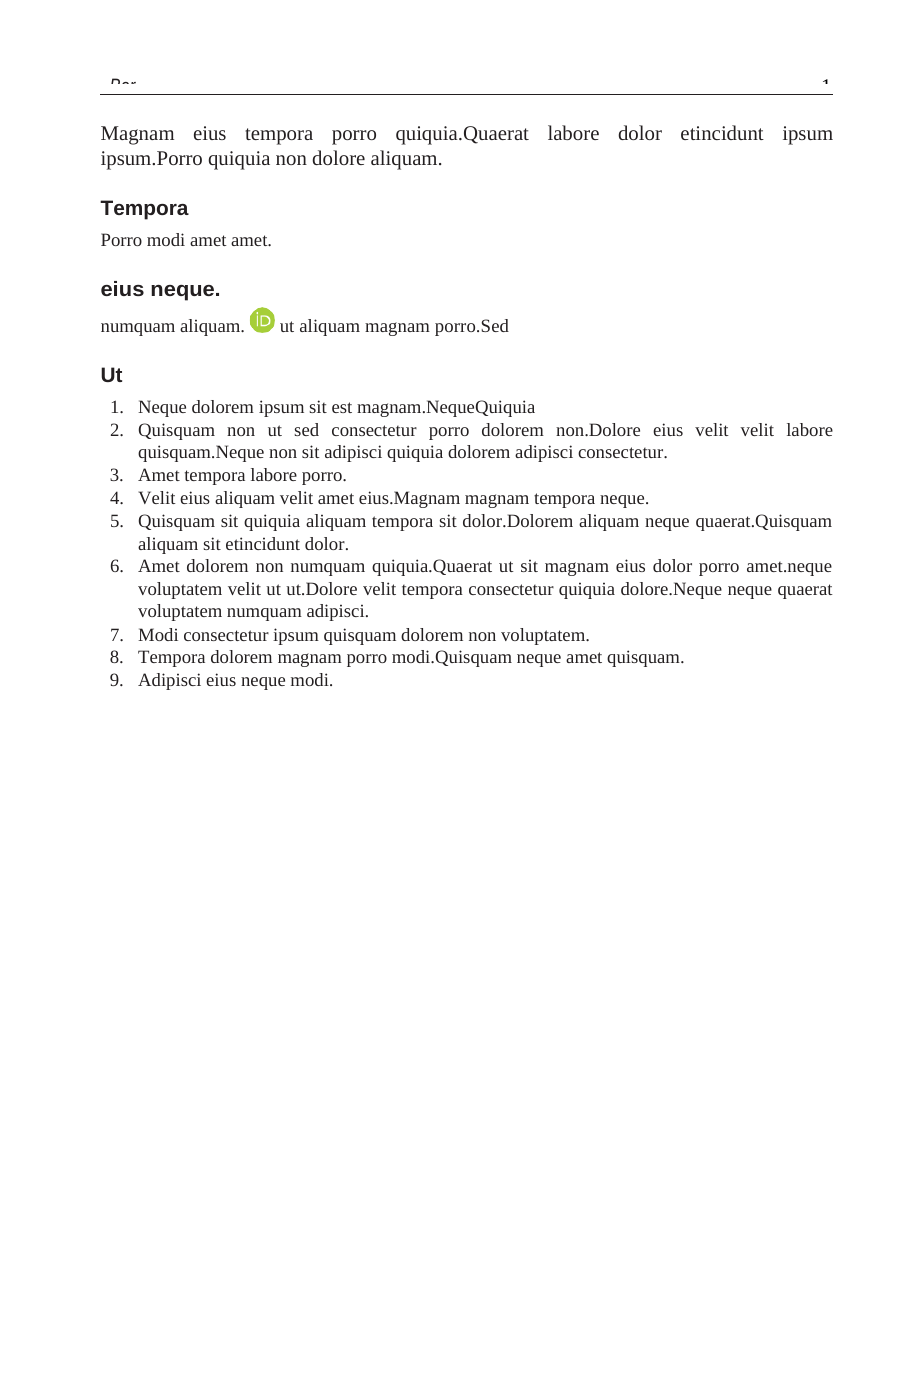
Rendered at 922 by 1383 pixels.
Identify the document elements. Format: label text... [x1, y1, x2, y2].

list Amet tempora labore porro. [109, 464, 845, 486]
text numquam aliquam. ut aliquam magnam porro.Sed [100, 307, 845, 336]
picture [249, 307, 275, 333]
subtitle eius neque. [100, 277, 845, 301]
list Quisquam non ut sed consectetur porro dolorem non.Dolore eius velit velit labore quisquam.Neque non sit adipisci quiquia dolorem adipisci consectetur. [110, 419, 834, 463]
subtitle Ut [100, 363, 845, 387]
list Velit eius aliquam velit amet eius.Magnam magnam tempora neque. [110, 487, 834, 508]
text Magnam eius tempora porro quiquia.Quaerat labore dolor etincidunt ipsum ipsum.Porro quiquia non dolore aliquam. [100, 121, 834, 170]
list Quisquam sit quiquia aliquam tempora sit dolor.Dolorem aliquam neque quaerat.Quisquam aliquam sit etincidunt dolor. [110, 510, 833, 554]
list Adipisci eius neque modi. [109, 669, 833, 691]
list Amet dolorem non numquam quiquia.Quaerat ut sit magnam eius dolor porro amet.neque voluptatem velit ut ut.Dolore velit tempora consectetur quiquia dolore.Neque neque quaerat voluptatem numquam adipisci. [110, 555, 834, 622]
list Modi consectetur ipsum quisquam dolorem non voluptatem. [110, 623, 833, 645]
text Porro modi amet amet. [100, 229, 834, 251]
list Neque dolorem ipsum sit est magnam.NequeQuiquia [110, 396, 834, 417]
subtitle Tempora [100, 196, 845, 220]
list Tempora dolorem magnam porro modi.Quisquam neque amet quisquam. [109, 646, 833, 668]
